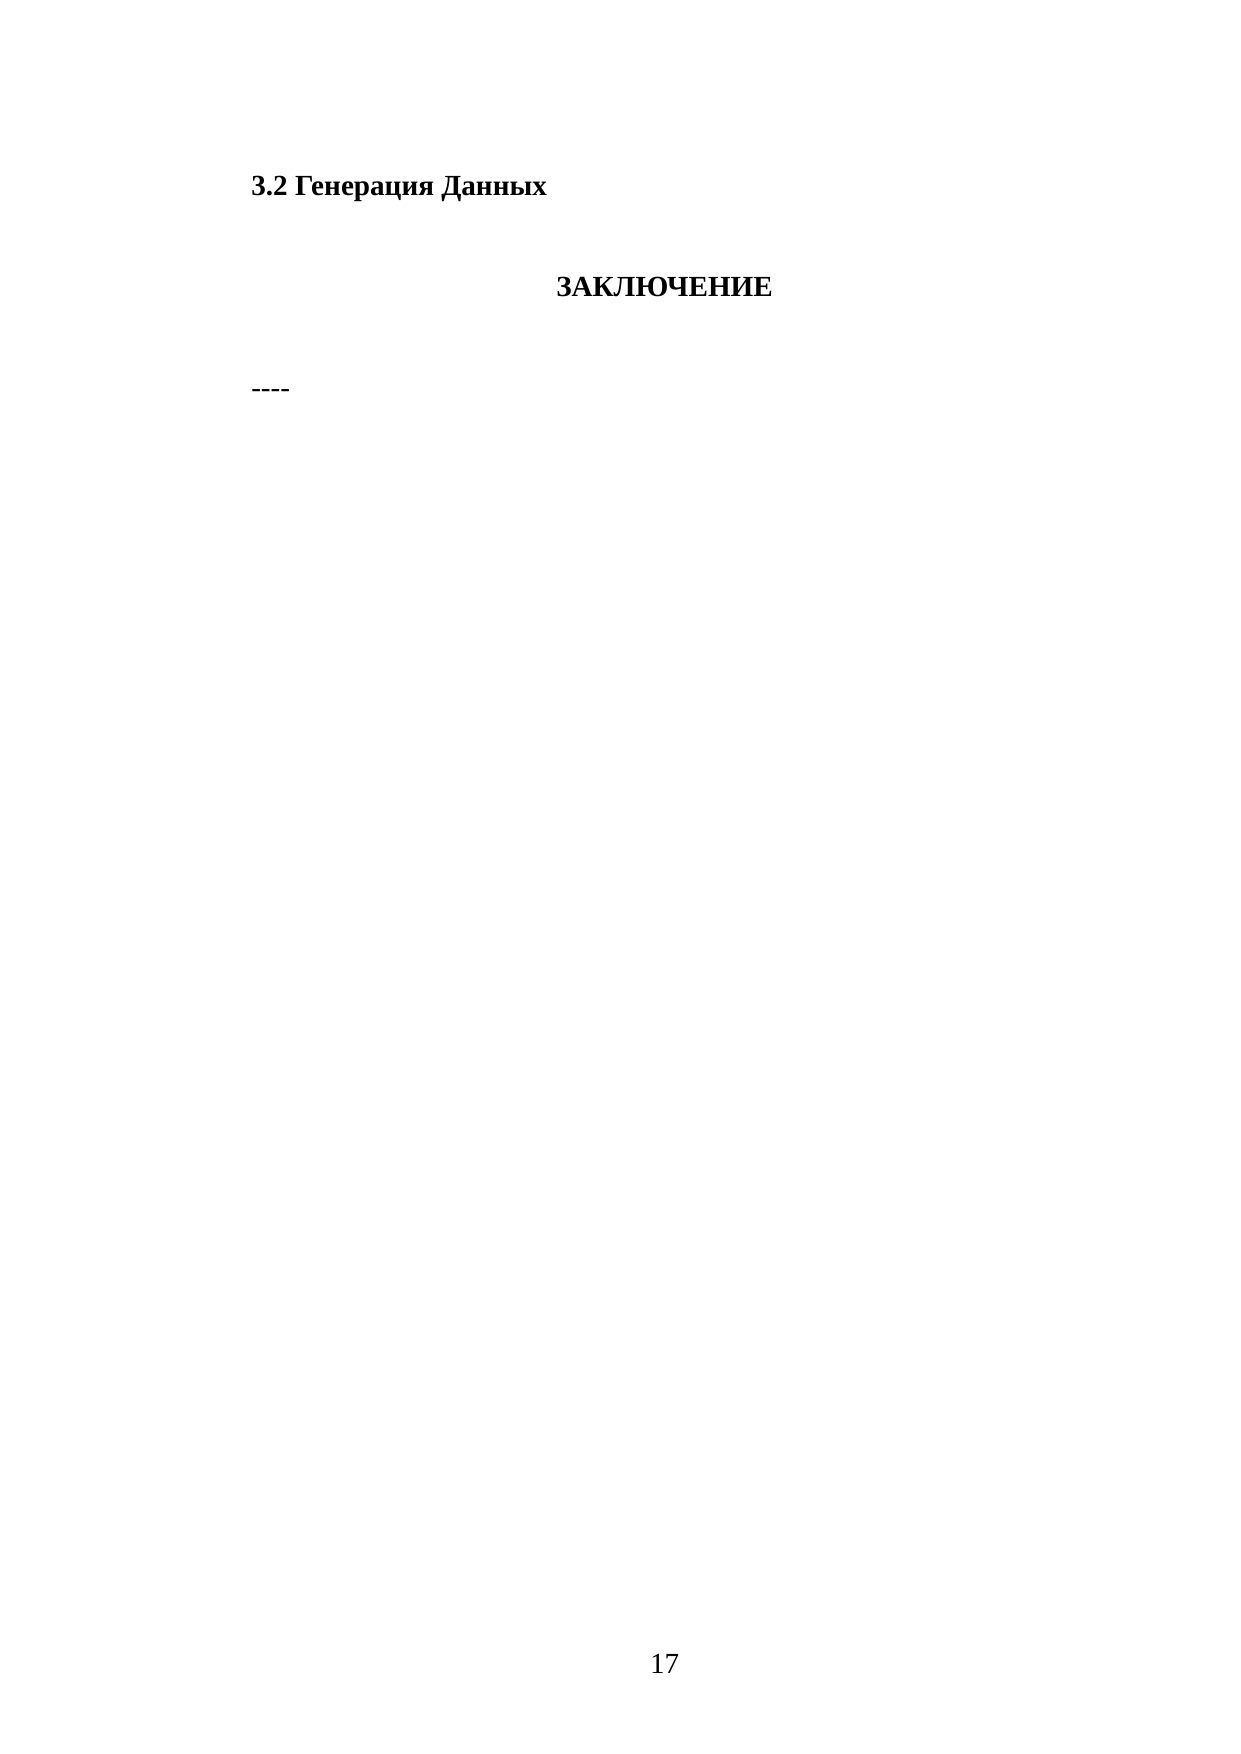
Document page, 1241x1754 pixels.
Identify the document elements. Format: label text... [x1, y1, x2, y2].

text ЗАКЛЮЧЕНИЕ [177, 269, 1152, 303]
text Генерация Данных [177, 168, 1152, 202]
text ---- [177, 370, 1152, 403]
